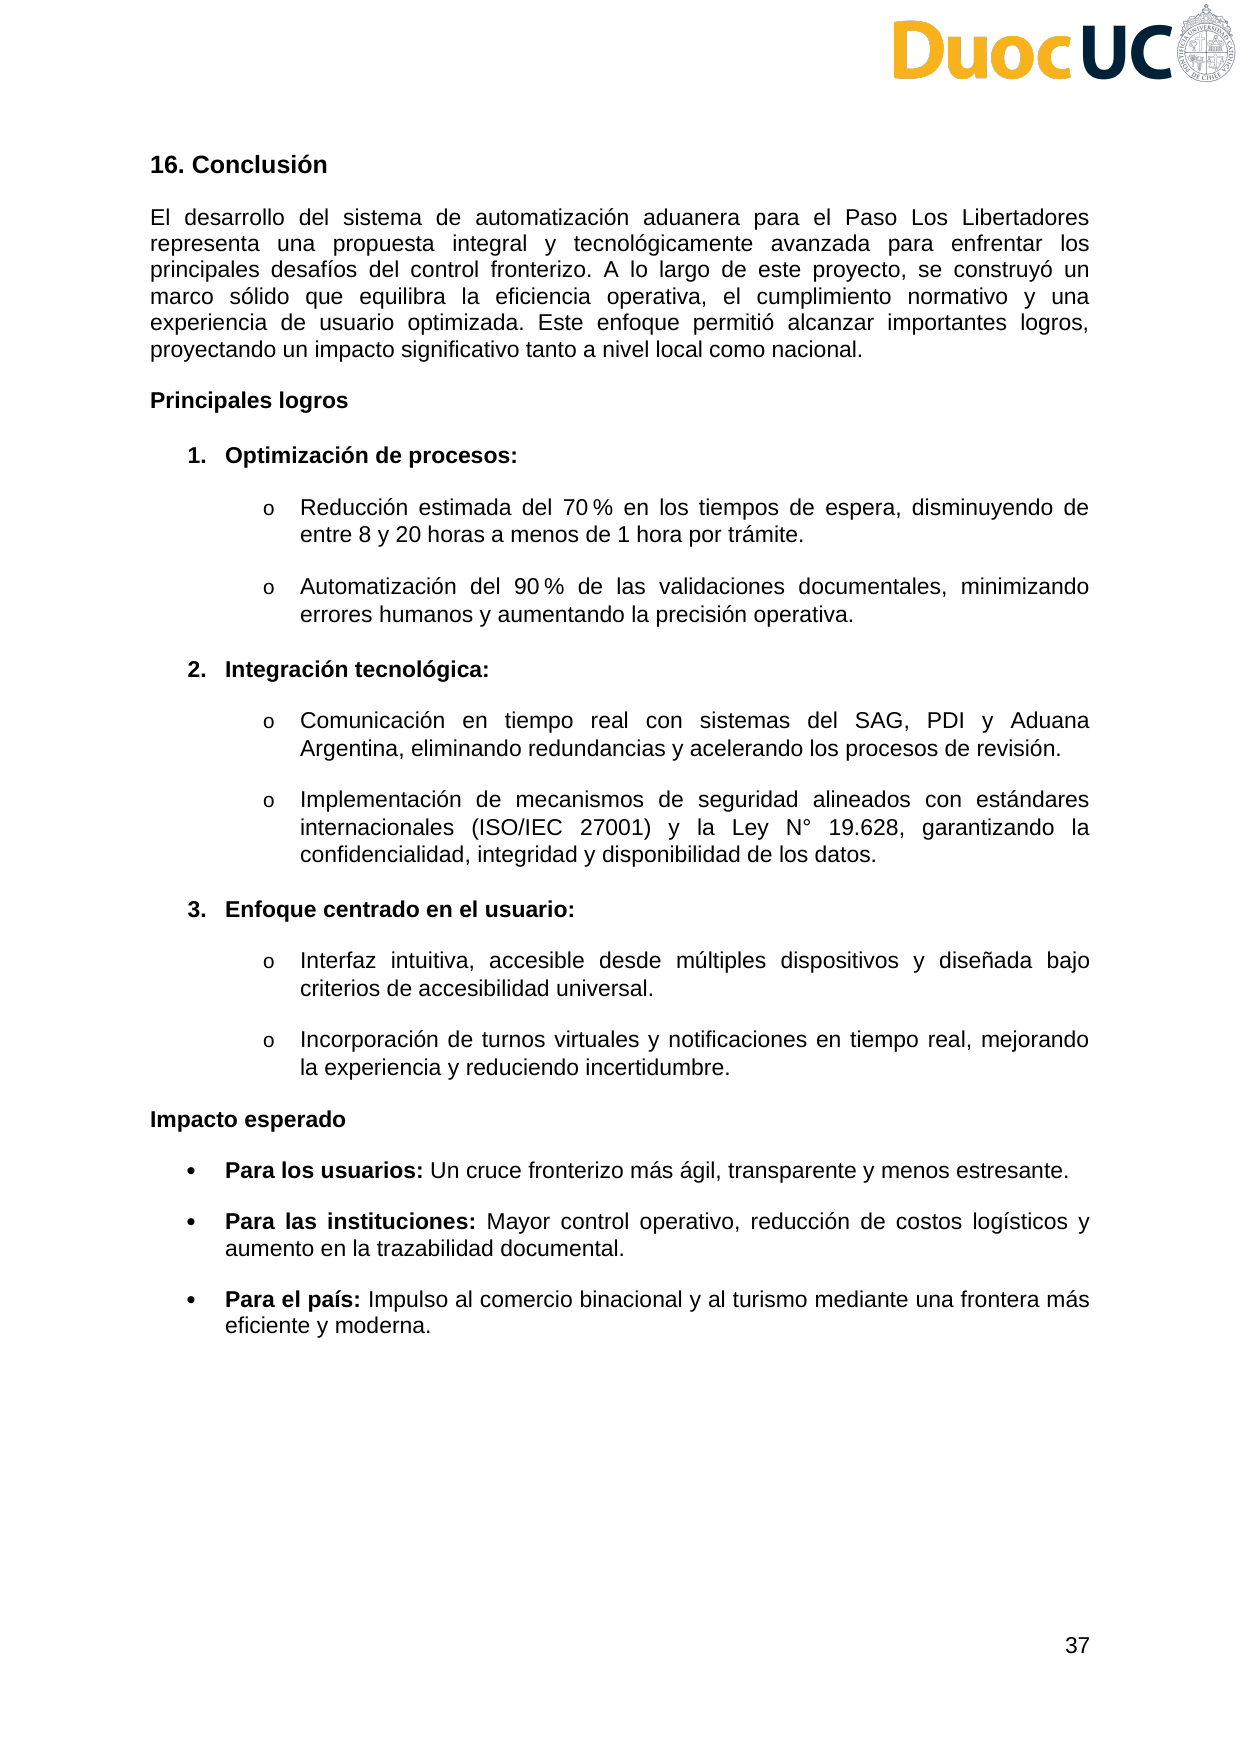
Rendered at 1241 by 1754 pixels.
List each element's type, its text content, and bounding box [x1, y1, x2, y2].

text El desarrollo del sistema de automatización aduanera para el Paso Los Libertadores representa una propuesta integral y tecnológicamente avanzada para enfrentar los principales desafíos del control fronterizo. A lo largo de este proyecto, se construyó un marco sólido que equilibra la eficiencia operativa, el cumplimiento normativo y una experiencia de usuario optimizada. Este enfoque permitió alcanzar importantes logros, proyectando un impacto significativo tanto a nivel local como nacional. [150, 204, 1090, 362]
subtitle Enfoque centrado en el usuario: [187, 896, 1090, 922]
subtitle Principales logros [150, 387, 1090, 413]
list Reducción estimada del 70 % en los tiempos de espera, disminuyendo de entre 8 y 20 horas a menos de 1 hora por trámite. [262, 494, 1090, 548]
subtitle 16. Conclusión [150, 150, 1090, 179]
list Para el país: Impulso al comercio binacional y al turismo mediante una frontera más eficiente y moderna. [187, 1286, 1090, 1339]
subtitle Integración tecnológica: [187, 656, 1090, 682]
list Para los usuarios: Un cruce fronterizo más ágil, transparente y menos estresante. [187, 1157, 1090, 1183]
list Comunicación en tiempo real con sistemas del SAG, PDI y Aduana Argentina, eliminando redundancias y acelerando los procesos de revisión. [262, 707, 1090, 761]
list Incorporación de turnos virtuales y notificaciones en tiempo real, mejorando la experiencia y reduciendo incertidumbre. [262, 1026, 1090, 1081]
list Para las instituciones: Mayor control operativo, reducción de costos logísticos y aumento en la trazabilidad documental. [187, 1208, 1090, 1261]
list Implementación de mecanismos de seguridad alineados con estándares internacionales (ISO/IEC 27001) y la Ley N° 19.628, garantizando la confidencialidad, integridad y disponibilidad de los datos. [262, 786, 1090, 867]
picture [889, 0, 1240, 87]
list Interfaz intuitiva, accesible desde múltiples dispositivos y diseñada bajo criterios de accesibilidad universal. [262, 947, 1090, 1001]
text Impacto esperado [150, 1106, 1090, 1132]
list Automatización del 90 % de las validaciones documentales, minimizando errores humanos y aumentando la precisión operativa. [262, 573, 1090, 627]
subtitle Optimización de procesos: [187, 442, 1090, 469]
